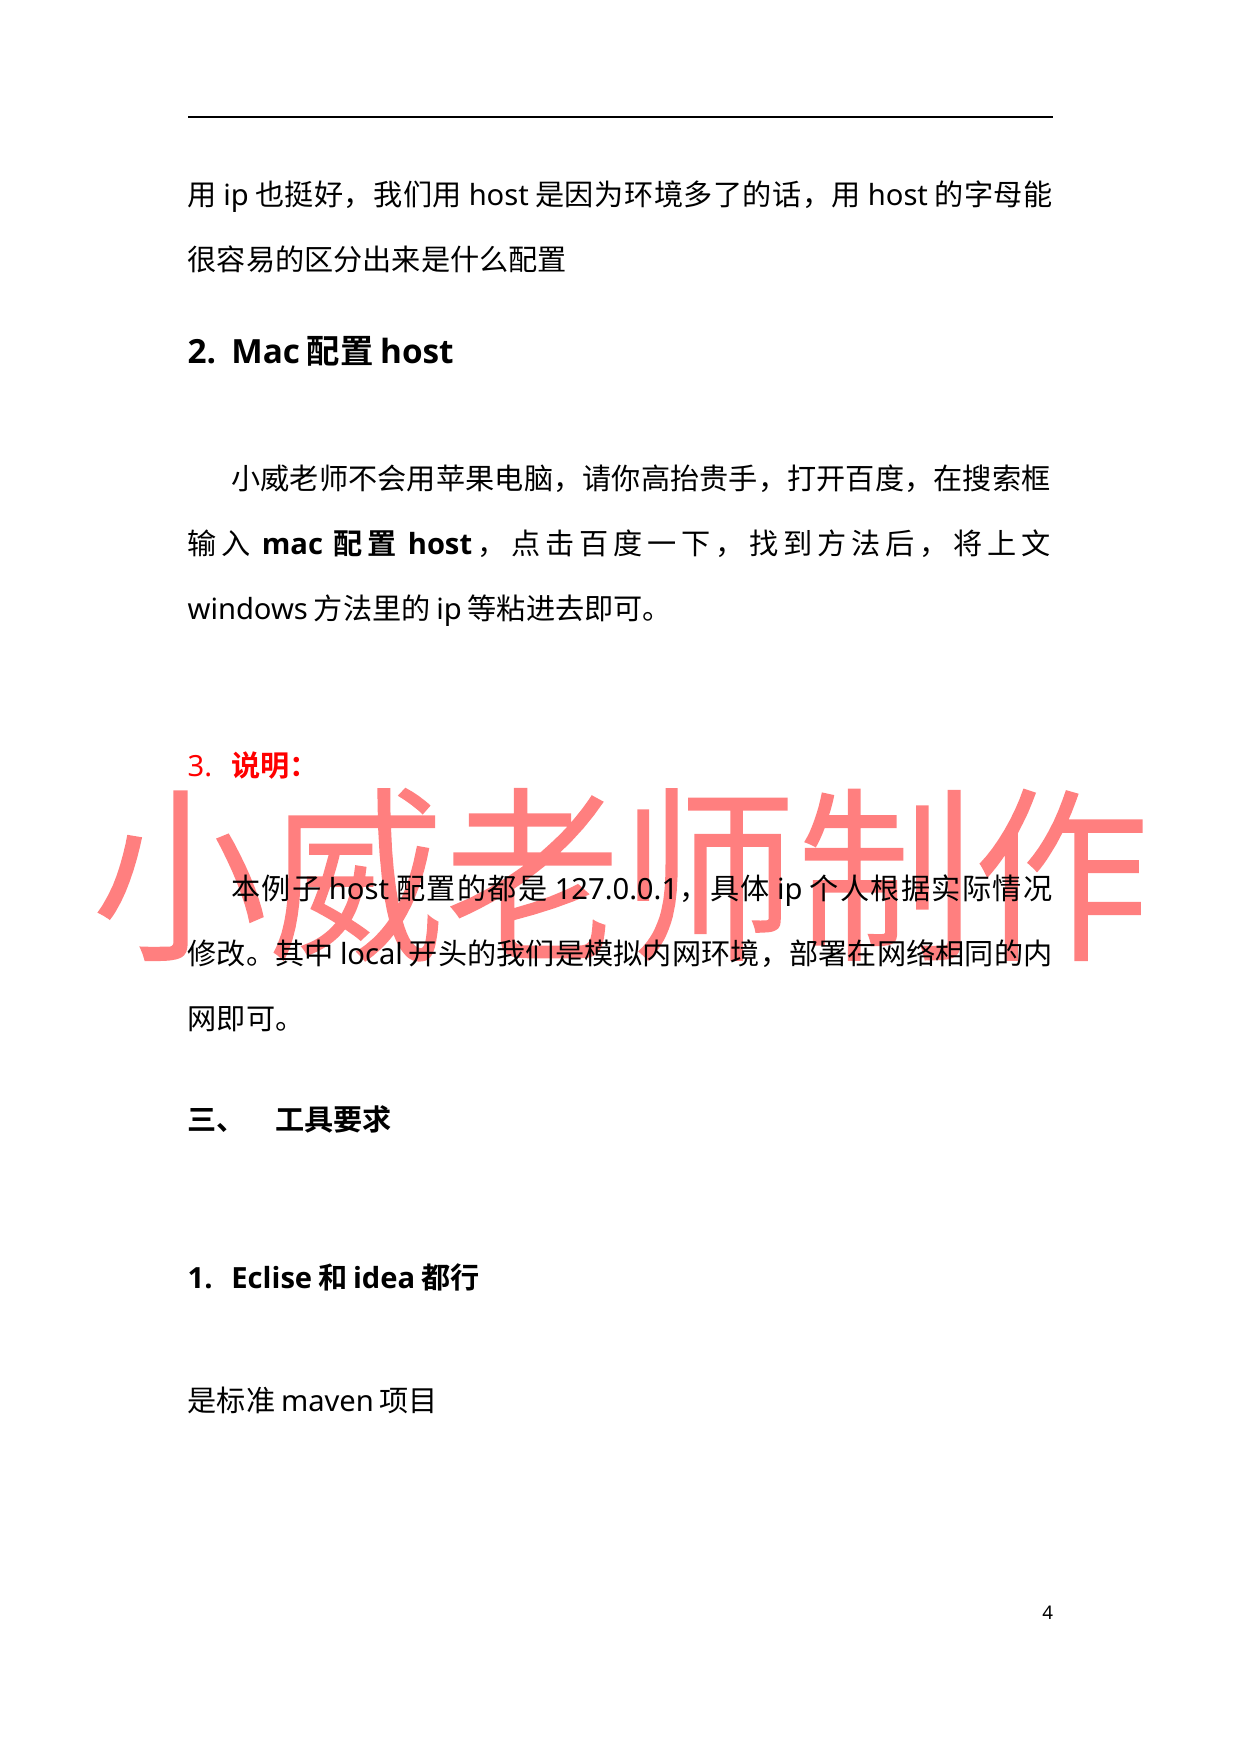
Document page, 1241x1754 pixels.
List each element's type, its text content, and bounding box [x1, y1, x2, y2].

subtitle Eclise和idea都行 [187, 1244, 1053, 1309]
subtitle 工具要求 [187, 1085, 1053, 1150]
text 是标准maven项目 [187, 1367, 1053, 1432]
text 小威老师不会用苹果电脑，请你高抬贵手，打开百度，在搜索框输入mac配置host，点击百度一下，找到方法后，将上文windows方法里的ip等粘进去即可。 [187, 444, 1053, 639]
text 本例子host配置的都是127.0.0.1，具体ip个人根据实际情况修改。其中local开头的我们是模拟内网环境，部署在网络相同的内网即可。 [187, 854, 1053, 1049]
subtitle Mac配置host [187, 317, 1053, 382]
subtitle 说明： [187, 731, 1053, 796]
text 用ip也挺好，我们用host是因为环境多了的话，用host的字母能很容易的区分出来是什么配置 [187, 160, 1053, 290]
